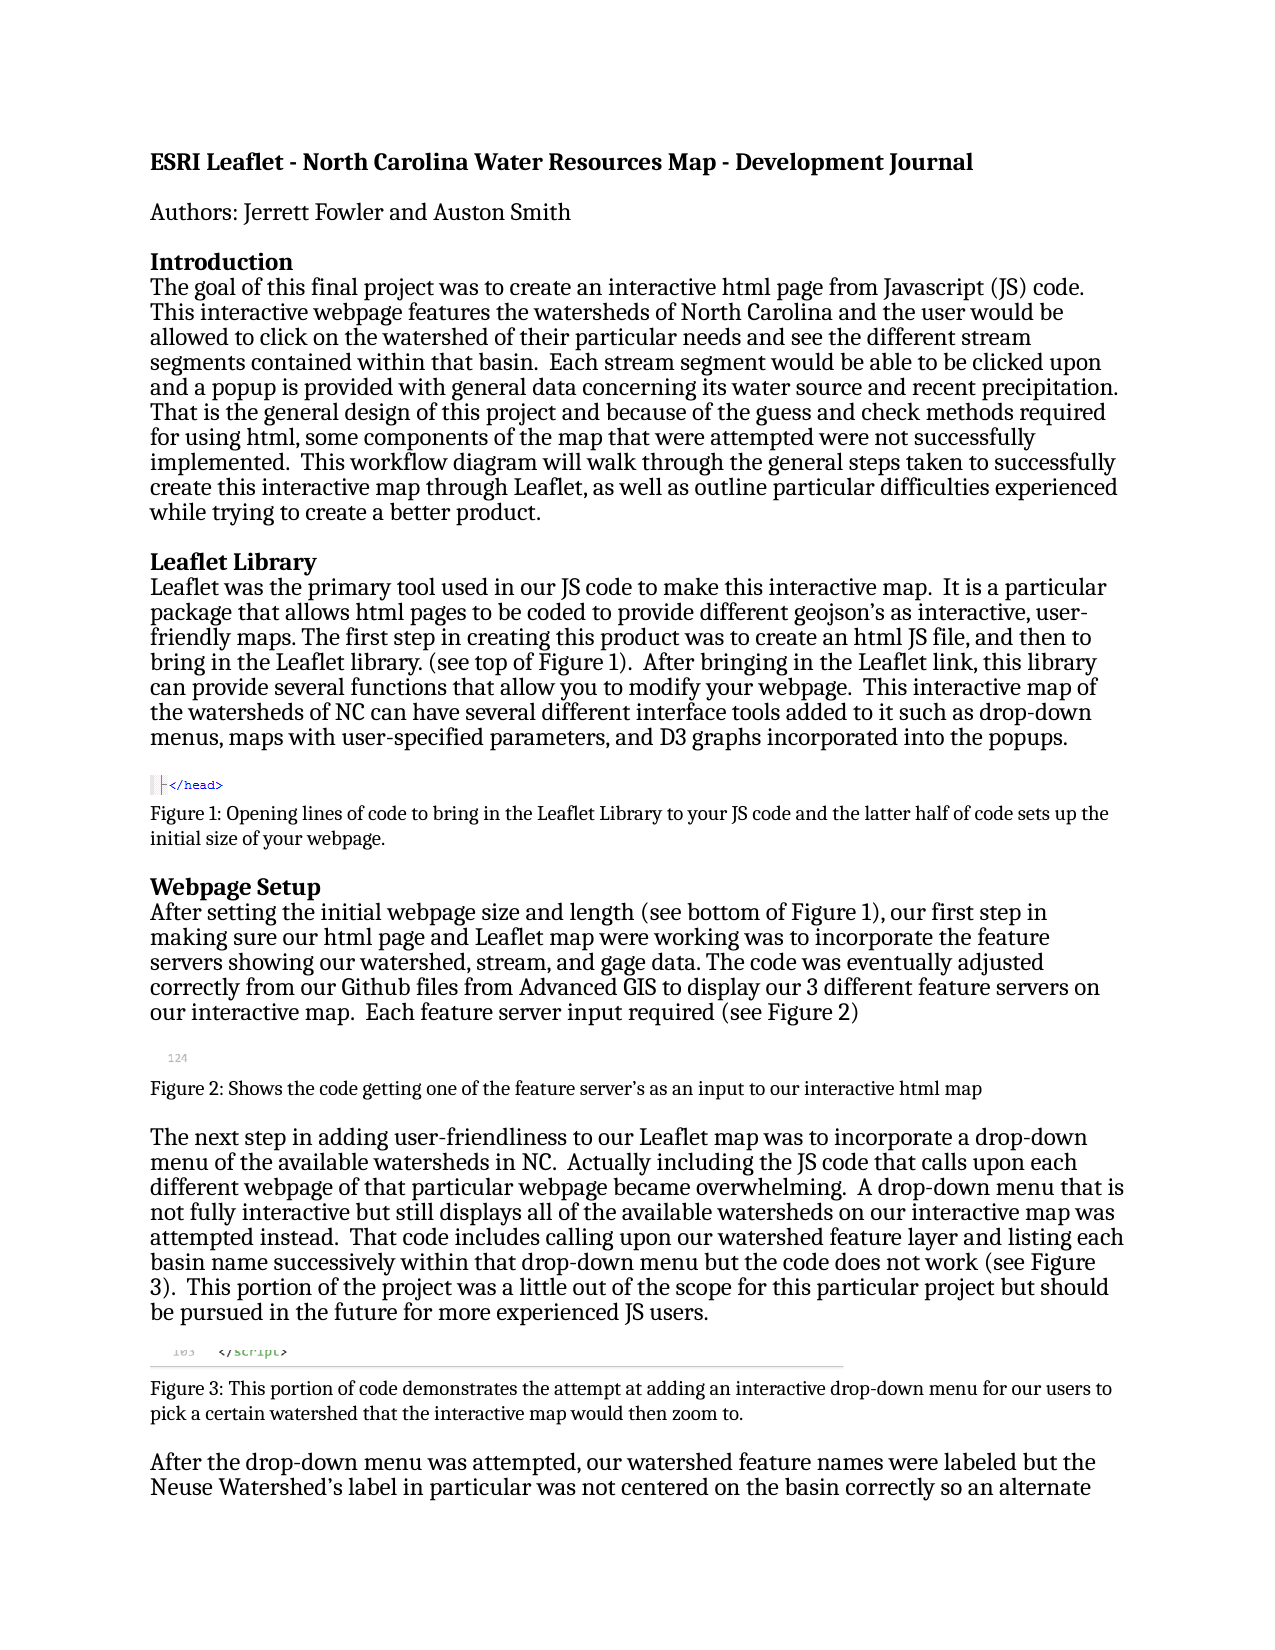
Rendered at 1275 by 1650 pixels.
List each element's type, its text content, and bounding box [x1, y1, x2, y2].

text Webpage Setup [150, 875, 1125, 900]
text Figure 3: This portion of code demonstrates the attempt at adding an interactive drop-down menu for our users to pick a certain watershed that the interactive map would then zoom to. [150, 1375, 1125, 1425]
text Figure 1: Opening lines of code to bring in the Leaflet Library to your JS code and the latter half of code sets up the initial size of your webpage. [150, 800, 1125, 850]
text Figure 2: Shows the code getting one of the feature server’s as an input to our interactive html map [150, 1075, 1125, 1100]
text The goal of this final project was to create an interactive html page from Javascript (JS) code. This interactive webpage features the watersheds of North Carolina and the user would be allowed to click on the watershed of their particular needs and see the different stream segments contained within that basin. Each stream segment would be able to be clicked upon and a popup is provided with general data concerning its water source and recent precipitation. That is the general design of this project and because of the guess and check methods required for using html, some components of the map that were attempted were not successfully implemented. This workflow diagram will walk through the general steps taken to successfully create this interactive map through Leaflet, as well as outline particular difficulties experienced while trying to create a better product. [150, 275, 1125, 525]
text Leaflet Library [150, 550, 1125, 575]
text Introduction [150, 250, 1125, 275]
text The next step in adding user-friendliness to our Leaflet map was to incorporate a drop-down menu of the available watersheds in NC. Actually including the JS code that calls upon each different webpage of that particular webpage became overwhelming. A drop-down menu that is not fully interactive but still displays all of the available watersheds on our interactive map was attempted instead. That code includes calling upon our watershed feature layer and listing each basin name successively within that drop-down menu but the code does not work (see Figure 3). This portion of the project was a little out of the scope for this particular project but should be pursued in the future for more experienced JS users. [150, 1125, 1125, 1325]
text ESRI Leaflet - North Carolina Water Resources Map - Development Journal [150, 150, 1125, 175]
text Leaflet was the primary tool used in our JS code to make this interactive map. It is a particular package that allows html pages to be coded to provide different geojson’s as interactive, user-friendly maps. The first step in creating this product was to create an html JS file, and then to bring in the Leaflet library. (see top of Figure 1). After bringing in the Leaflet link, this library can provide several functions that allow you to modify your webpage. This interactive map of the watersheds of NC can have several different interface tools added to it such as drop-down menus, maps with user-specified parameters, and D3 graphs incorporated into the popups. [150, 575, 1125, 750]
text Authors: Jerrett Fowler and Auston Smith [150, 200, 1125, 225]
text After setting the initial webpage size and length (see bottom of Figure 1), our first step in making sure our html page and Leaflet map were working was to incorporate the feature servers showing our watershed, stream, and gage data. The code was eventually adjusted correctly from our Github files from Advanced GIS to display our 3 different feature servers on our interactive map. Each feature server input required (see Figure 2) [150, 900, 1125, 1025]
